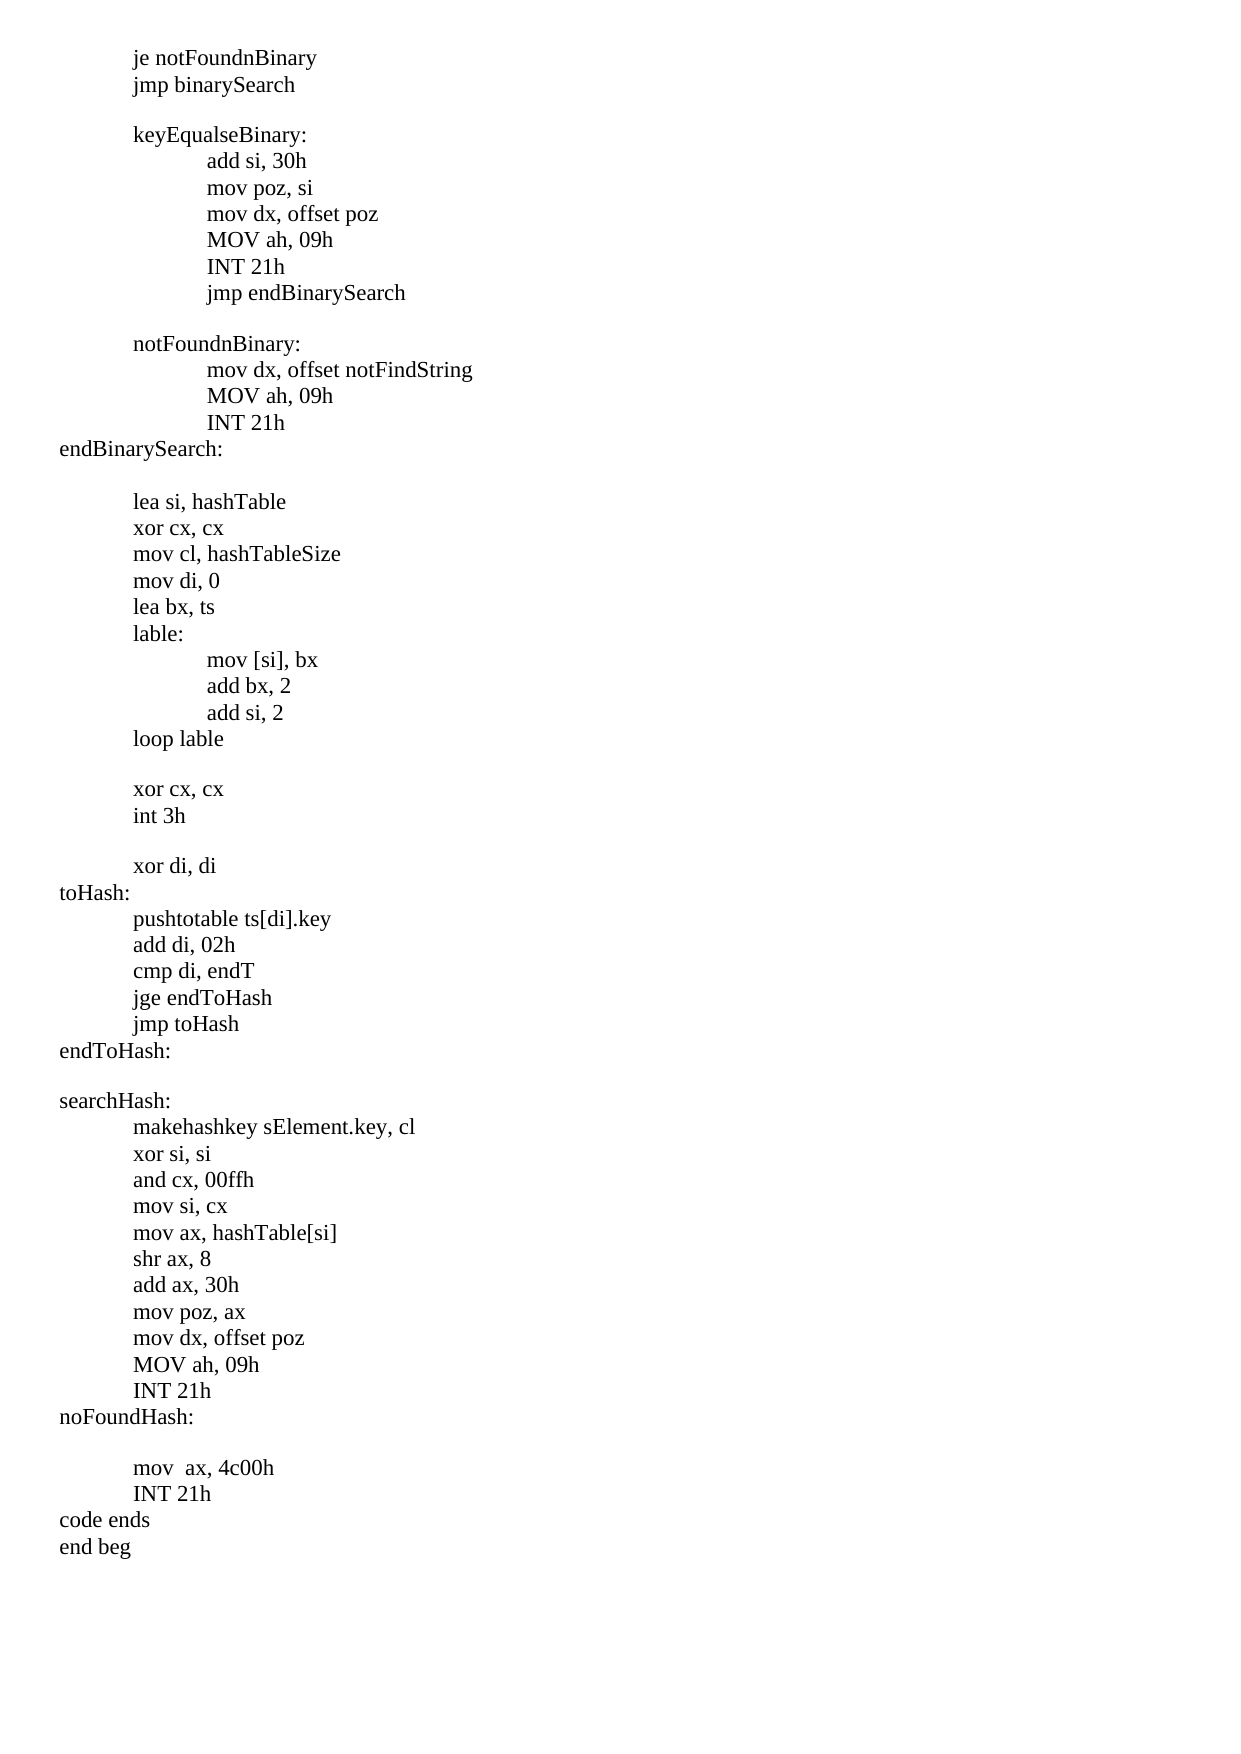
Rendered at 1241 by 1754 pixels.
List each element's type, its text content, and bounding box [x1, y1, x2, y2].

text mov dx, offset poz [59, 200, 561, 227]
text mov dx, offset notFindString [59, 356, 561, 382]
text add ax, 30h [59, 1272, 561, 1298]
text cmp di, endT [59, 958, 561, 984]
text xor cx, cx [59, 514, 561, 541]
text end beg [59, 1533, 561, 1559]
text int 3h [59, 802, 561, 828]
text jmp toHash [59, 1010, 561, 1037]
text mov poz, ax [59, 1298, 561, 1324]
text INT 21h [59, 1480, 561, 1506]
text and cx, 00ffh [59, 1166, 561, 1192]
text add di, 02h [59, 931, 561, 958]
text mov cl, hashTableSize [59, 541, 561, 567]
text jmp binarySearch [59, 71, 561, 97]
text xor si, si [59, 1140, 561, 1166]
text notFoundnBinary: [59, 330, 561, 356]
text add si, 30h [59, 147, 561, 174]
text mov ax, 4c00h [59, 1454, 561, 1480]
text shr ax, 8 [59, 1245, 561, 1272]
text xor cx, cx [59, 775, 561, 802]
text mov [si], bx [59, 646, 561, 672]
text add si, 2 [59, 699, 561, 725]
text mov si, cx [59, 1192, 561, 1219]
text code ends [59, 1506, 561, 1533]
text MOV ah, 09h [59, 227, 561, 253]
text lea bx, ts [59, 593, 561, 619]
text INT 21h [59, 253, 561, 279]
text je notFoundnBinary [59, 44, 561, 71]
text jmp endBinarySearch [59, 279, 561, 306]
text endBinarySearch: [59, 435, 561, 461]
text loop lable [59, 725, 561, 751]
text mov ax, hashTable[si] [59, 1219, 561, 1245]
text pushtotable ts[di].key [59, 905, 561, 931]
text endToHash: [59, 1037, 561, 1063]
text add bx, 2 [59, 672, 561, 699]
text MOV ah, 09h [59, 1351, 561, 1377]
text INT 21h [59, 1377, 561, 1403]
text mov di, 0 [59, 567, 561, 593]
text mov poz, si [59, 174, 561, 200]
text noFoundHash: [59, 1403, 561, 1430]
text keyEqualseBinary: [59, 121, 561, 147]
text lea si, hashTable [59, 488, 561, 514]
text lable: [59, 619, 561, 646]
text searchHash: [59, 1087, 561, 1113]
text MOV ah, 09h [59, 382, 561, 409]
text INT 21h [59, 409, 561, 435]
text xor di, di [59, 852, 561, 878]
text makehashkey sElement.key, cl [59, 1113, 561, 1140]
text jge endToHash [59, 984, 561, 1010]
text mov dx, offset poz [59, 1324, 561, 1351]
text toHash: [59, 878, 561, 905]
